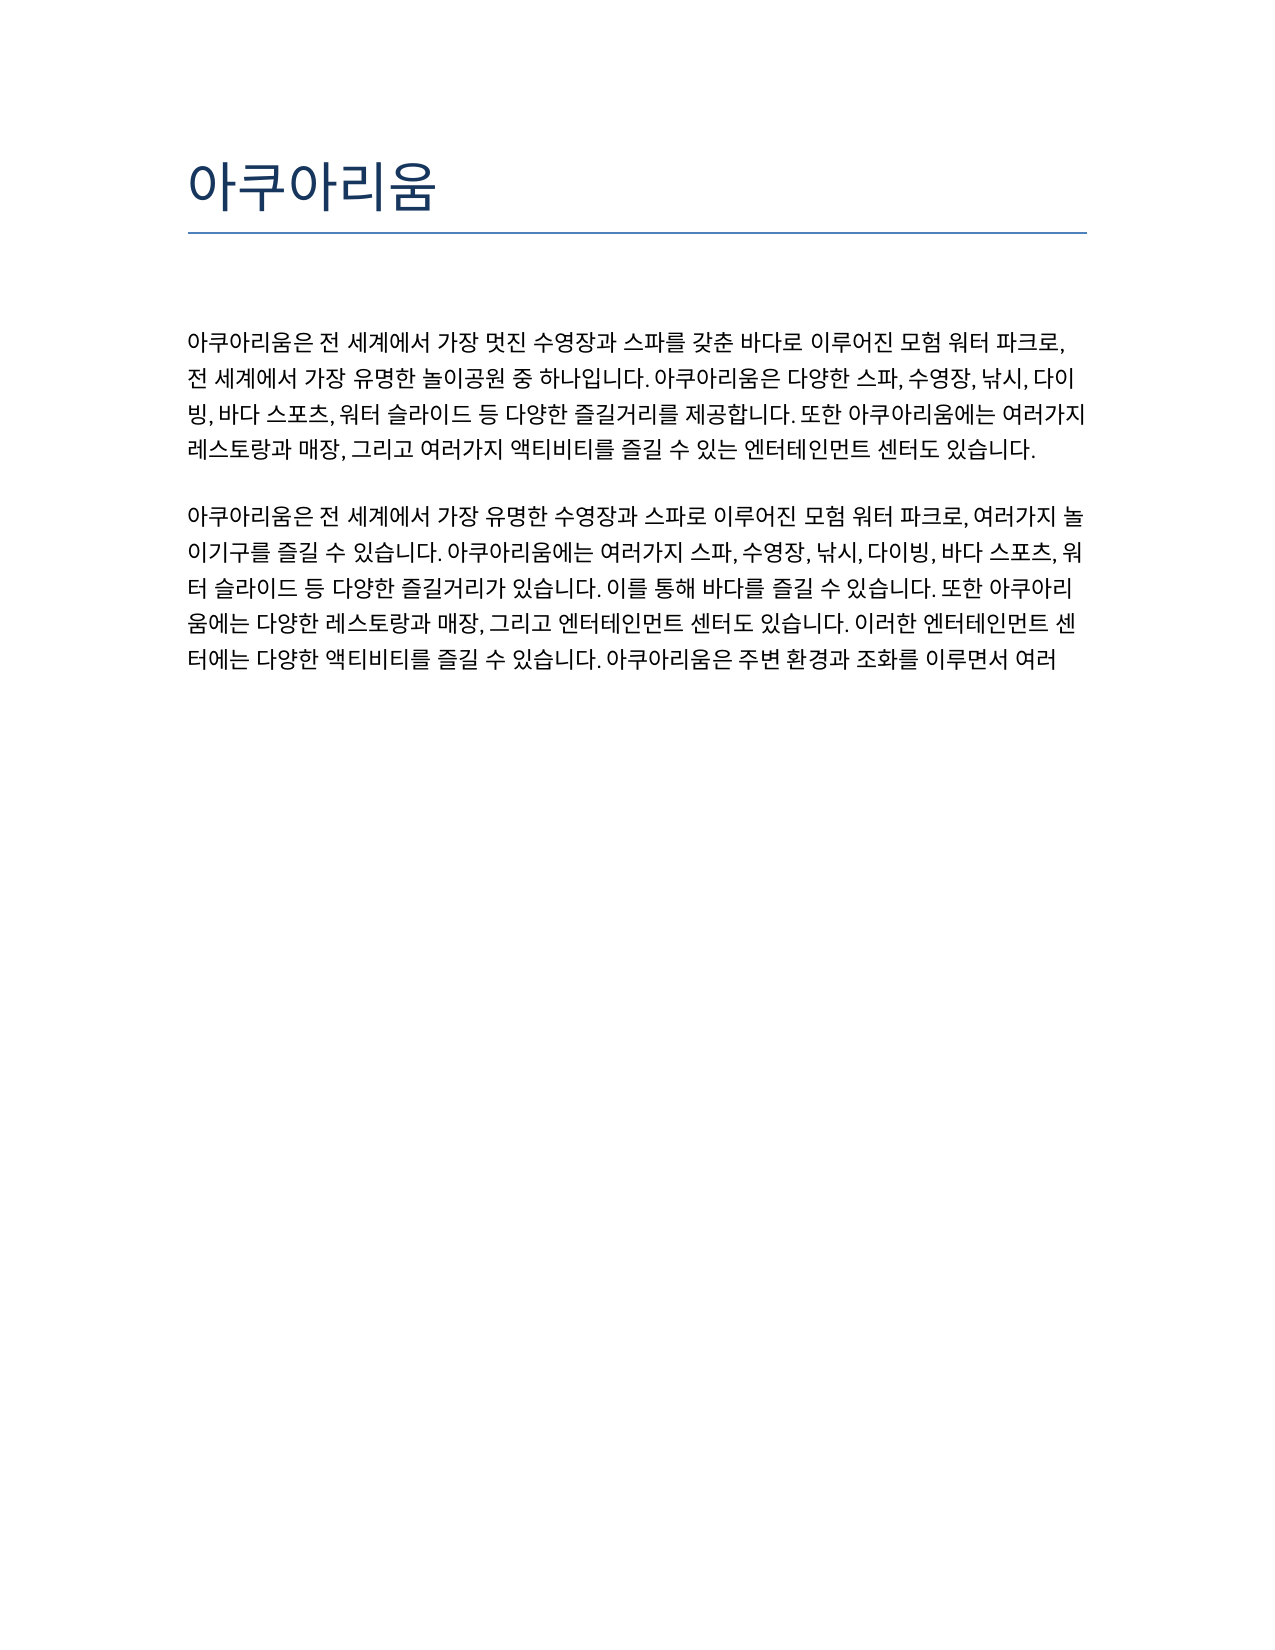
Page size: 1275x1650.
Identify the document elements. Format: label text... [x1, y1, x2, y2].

text 아쿠아리움은 전 세계에서 가장 멋진 수영장과 스파를 갖춘 바다로 이루어진 모험 워터 파크로, 전 세계에서 가장 유명한 놀이공원 중 하나입니다. 아쿠아리움은 다양한 스파, 수영장, 낚시, 다이빙, 바다 스포츠, 워터 슬라이드 등 다양한 즐길거리를 제공합니다. 또한 아쿠아리움에는 여러가지 레스토랑과 매장, 그리고 여러가지 액티비티를 즐길 수 있는 엔터테인먼트 센터도 있습니다. 아쿠아리움은 전 세계에서 가장 유명한 수영장과 스파로 이루어진 모험 워터 파크로, 여러가지 놀이기구를 즐길 수 있습니다. 아쿠아리움에는 여러가지 스파, 수영장, 낚시, 다이빙, 바다 스포츠, 워터 슬라이드 등 다양한 즐길거리가 있습니다. 이를 통해 바다를 즐길 수 있습니다. 또한 아쿠아리움에는 다양한 레스토랑과 매장, 그리고 엔터테인먼트 센터도 있습니다. 이러한 엔터테인먼트 센터에는 다양한 액티비티를 즐길 수 있습니다. 아쿠아리움은 주변 환경과 조화를 이루면서 여러 [187, 265, 1087, 676]
title 아쿠아리움 [187, 150, 1087, 234]
